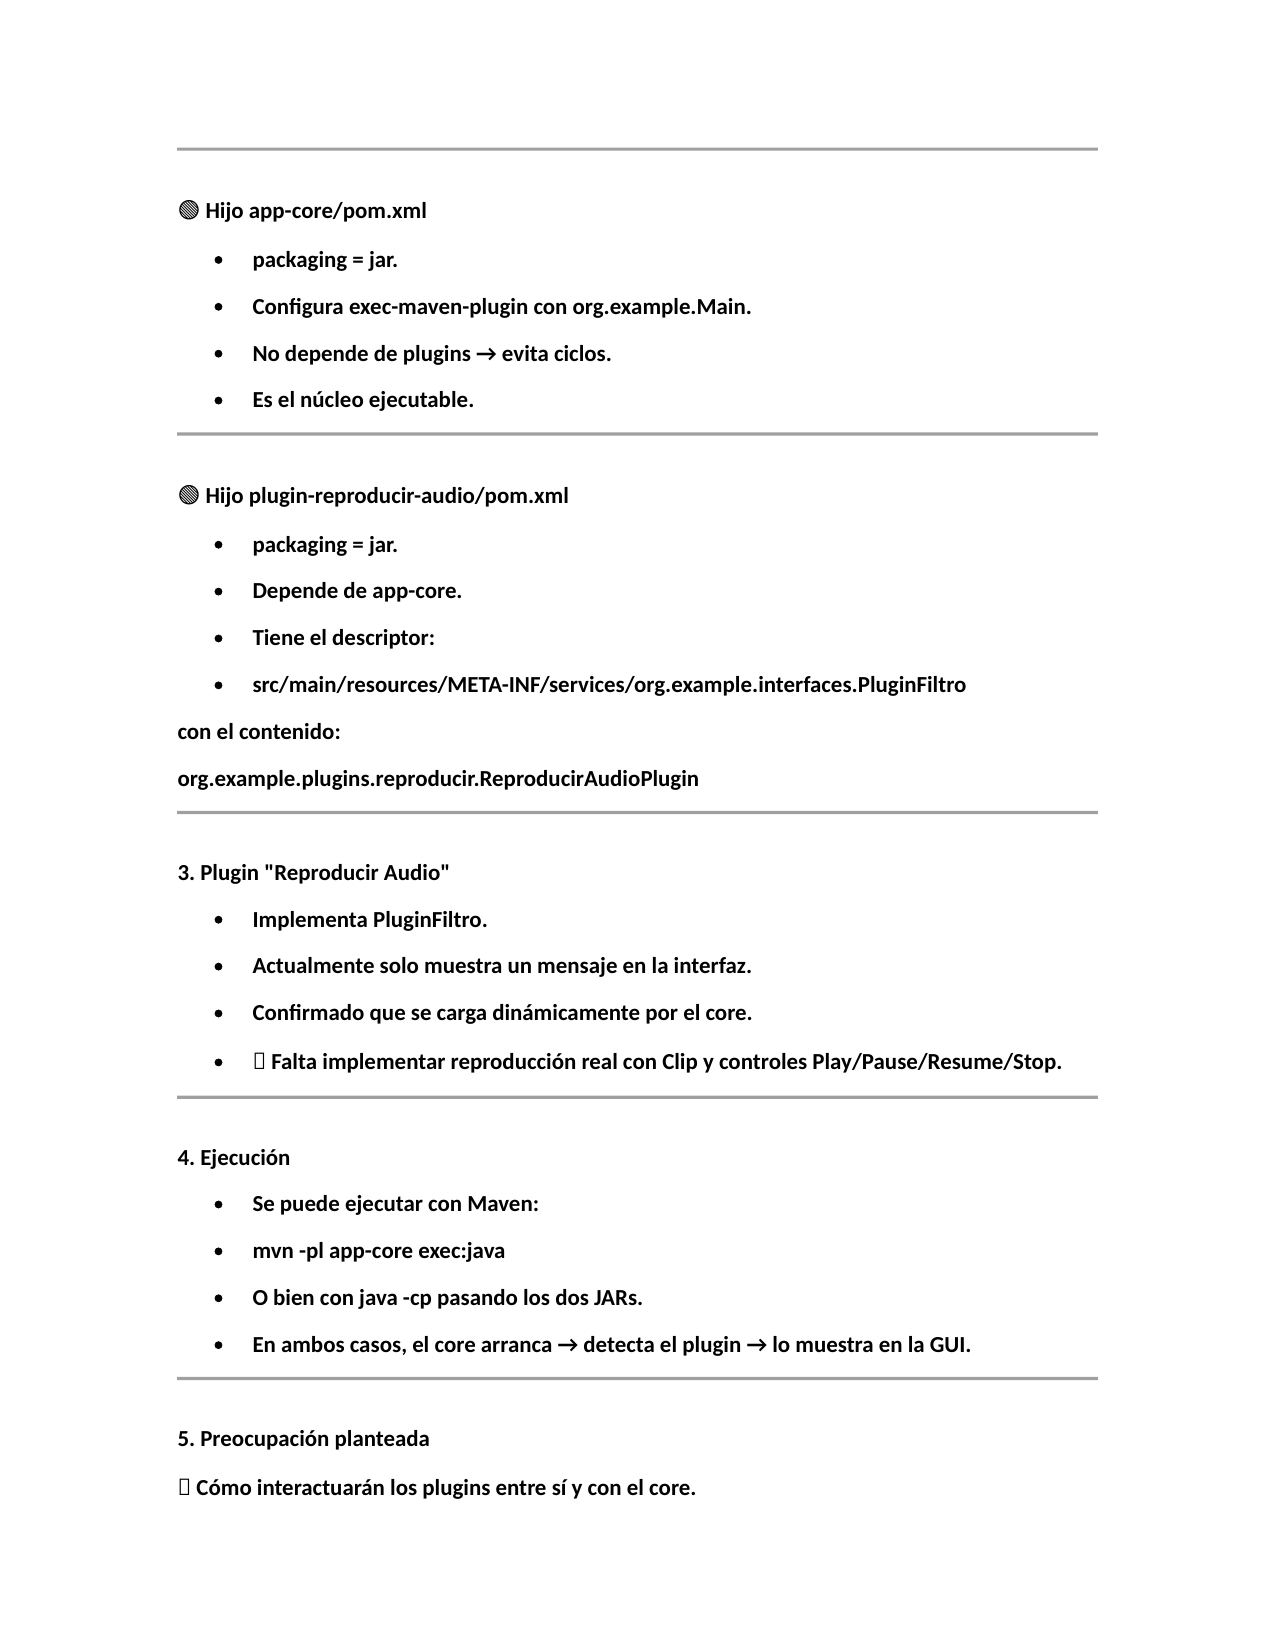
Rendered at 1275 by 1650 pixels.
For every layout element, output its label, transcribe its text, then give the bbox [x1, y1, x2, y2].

list Actualmente solo muestra un mensaje en la interfaz. [215, 952, 1098, 979]
list packaging = jar. [215, 530, 1098, 558]
list Implementa PluginFiltro. [215, 905, 1098, 933]
list ❌ Falta implementar reproducción real con Clip y controles Play/Pause/Resume/Stop. [215, 1045, 1098, 1077]
text org.example.plugins.reproducir.ReproducirAudioPlugin [177, 764, 1098, 792]
text 4. Ejecución [177, 1143, 1098, 1171]
text con el contenido: [177, 717, 1098, 745]
text 📌 Cómo interactuarán los plugins entre sí y con el core. [177, 1471, 1098, 1502]
list O bien con java -cp pasando los dos JARs. [215, 1283, 1098, 1311]
list mvn -pl app-core exec:java [215, 1236, 1098, 1264]
list Es el núcleo ejecutable. [215, 386, 1098, 413]
list No depende de plugins → evita ciclos. [215, 339, 1098, 367]
list packaging = jar. [215, 245, 1098, 273]
list Se puede ejecutar con Maven: [215, 1189, 1098, 1217]
list Confirmado que se carga dinámicamente por el core. [215, 998, 1098, 1026]
text 3. Plugin "Reproducir Audio" [177, 858, 1098, 886]
list En ambos casos, el core arranca → detecta el plugin → lo muestra en la GUI. [215, 1330, 1098, 1358]
text 5. Preocupación planteada [177, 1424, 1098, 1452]
list Depende de app-core. [215, 577, 1098, 604]
text 🟢 Hijo plugin-reproducir-audio/pom.xml [177, 479, 1098, 511]
list Configura exec-maven-plugin con org.example.Main. [215, 292, 1098, 320]
text 🟢 Hijo app-core/pom.xml [177, 194, 1098, 226]
list Tiene el descriptor: [215, 623, 1098, 651]
list src/main/resources/META-INF/services/org.example.interfaces.PluginFiltro [215, 670, 1098, 698]
